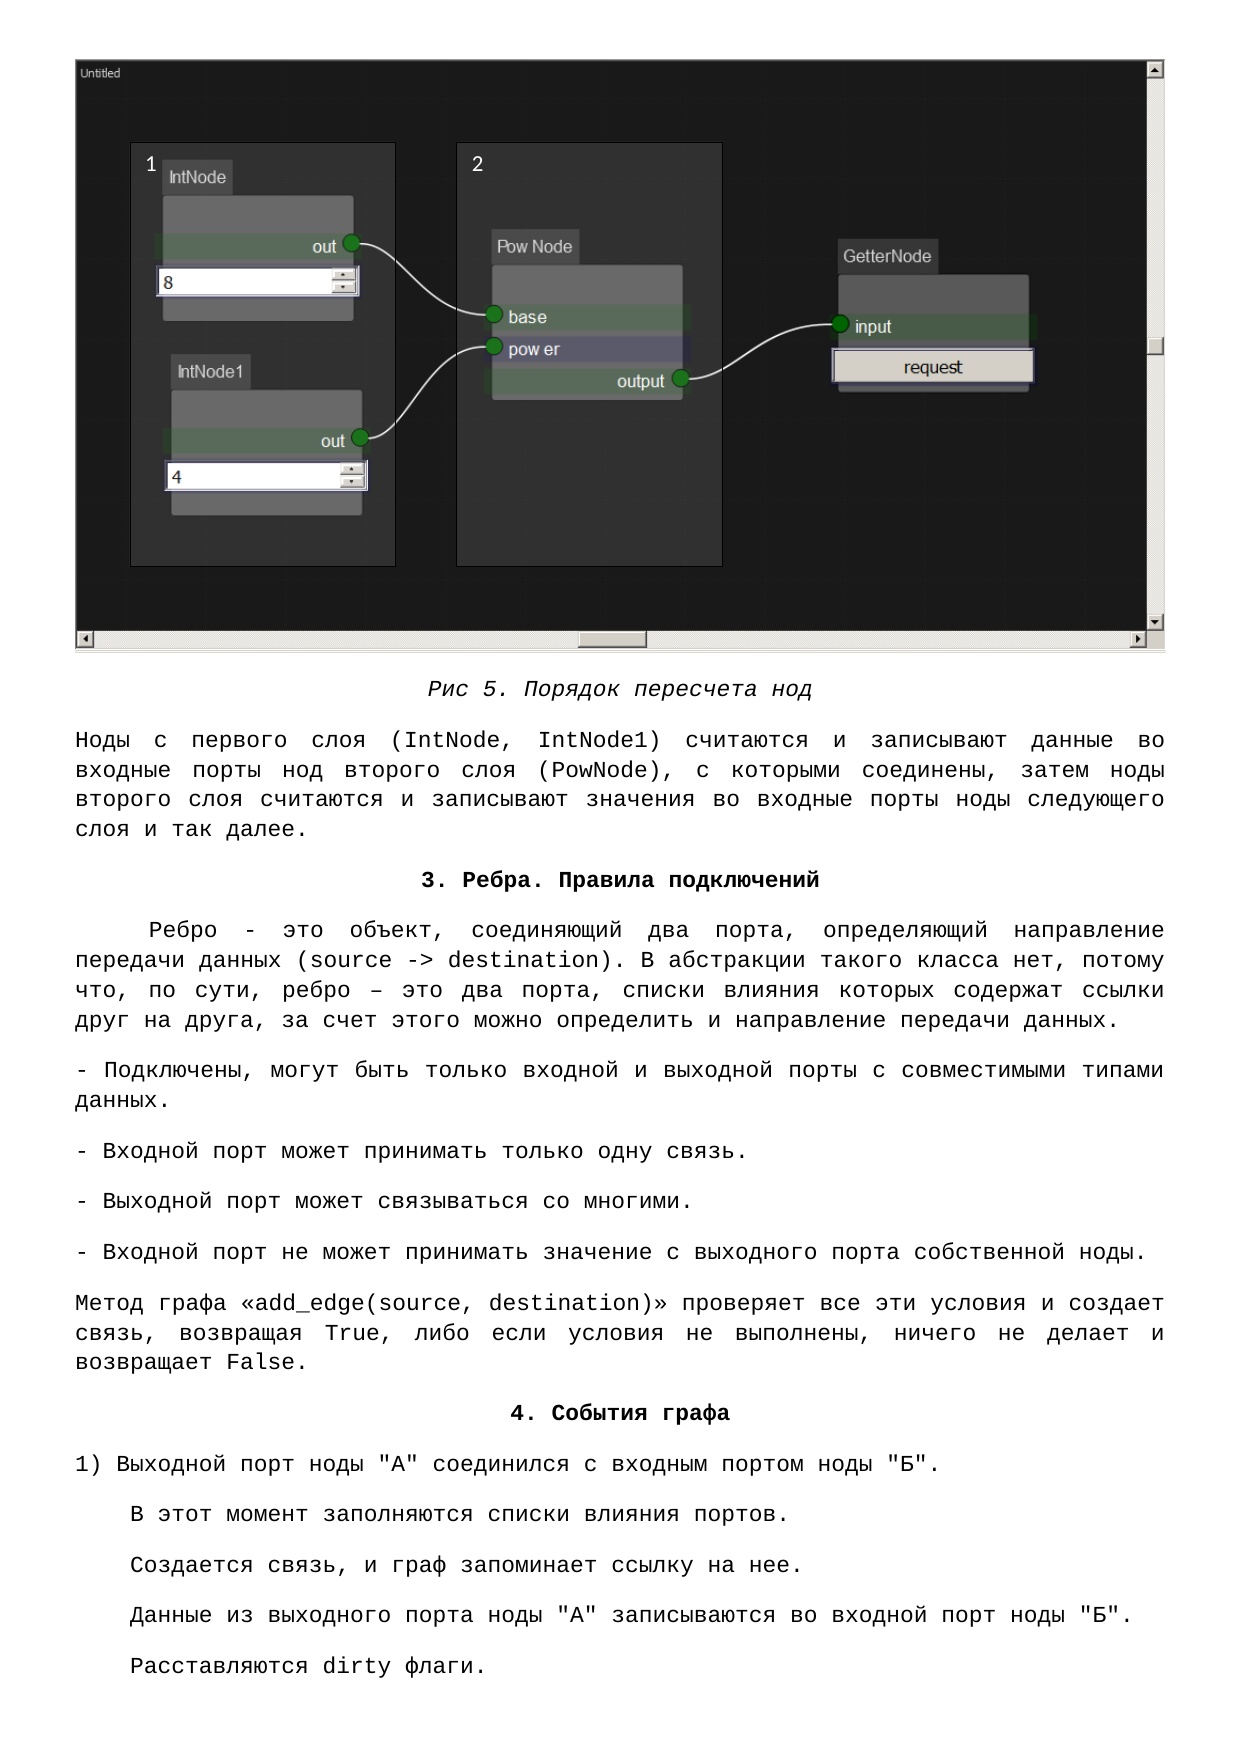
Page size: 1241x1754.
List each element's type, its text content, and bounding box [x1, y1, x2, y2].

text - Входной порт может принимать только одну связь. [75, 1139, 1165, 1165]
text - Входной порт не может принимать значение с выходного порта собственной ноды. [75, 1241, 1165, 1266]
text В этот момент заполняются списки влияния портов. [75, 1503, 1165, 1528]
text - Подключены, могут быть только входной и выходной порты с совместимыми типами данных. [75, 1059, 1165, 1114]
text 1) Выходной порт ноды "А" соединился с входным портом ноды "Б". [75, 1452, 1165, 1478]
text Расставляются dirty флаги. [75, 1654, 1165, 1680]
text Ребро - это объект, соединяющий два порта, определяющий направление передачи данных (source -> destination). В абстракции такого класса нет, потому что, по сути, ребро – это два порта, списки влияния которых содержат ссылки друг на друга, за счет этого можно определить и направление передачи данных. [75, 919, 1165, 1034]
text 3. Ребра. Правила подключений [75, 868, 1165, 894]
text Рис 5. Порядок пересчета нод [75, 678, 1165, 703]
text 4. События графа [75, 1401, 1165, 1427]
text Ноды с первого слоя (IntNode, IntNode1) считаются и записывают данные во входные порты нод второго слоя (PowNode), с которыми соединены, затем ноды второго слоя считаются и записывают значения во входные порты ноды следующего слоя и так далее. [75, 728, 1165, 843]
text Создается связь, и граф запоминает ссылку на нее. [75, 1553, 1165, 1579]
text Данные из выходного порта ноды "А" записываются во входной порт ноды "Б". [75, 1604, 1165, 1630]
text - Выходной порт может связываться со многими. [75, 1190, 1165, 1216]
text Метод графа «add_edge(source, destination)» проверяет все эти условия и создает связь, возвращая True, либо если условия не выполнены, ничего не делает и возвращает False. [75, 1291, 1165, 1377]
picture [75, 59, 1166, 653]
